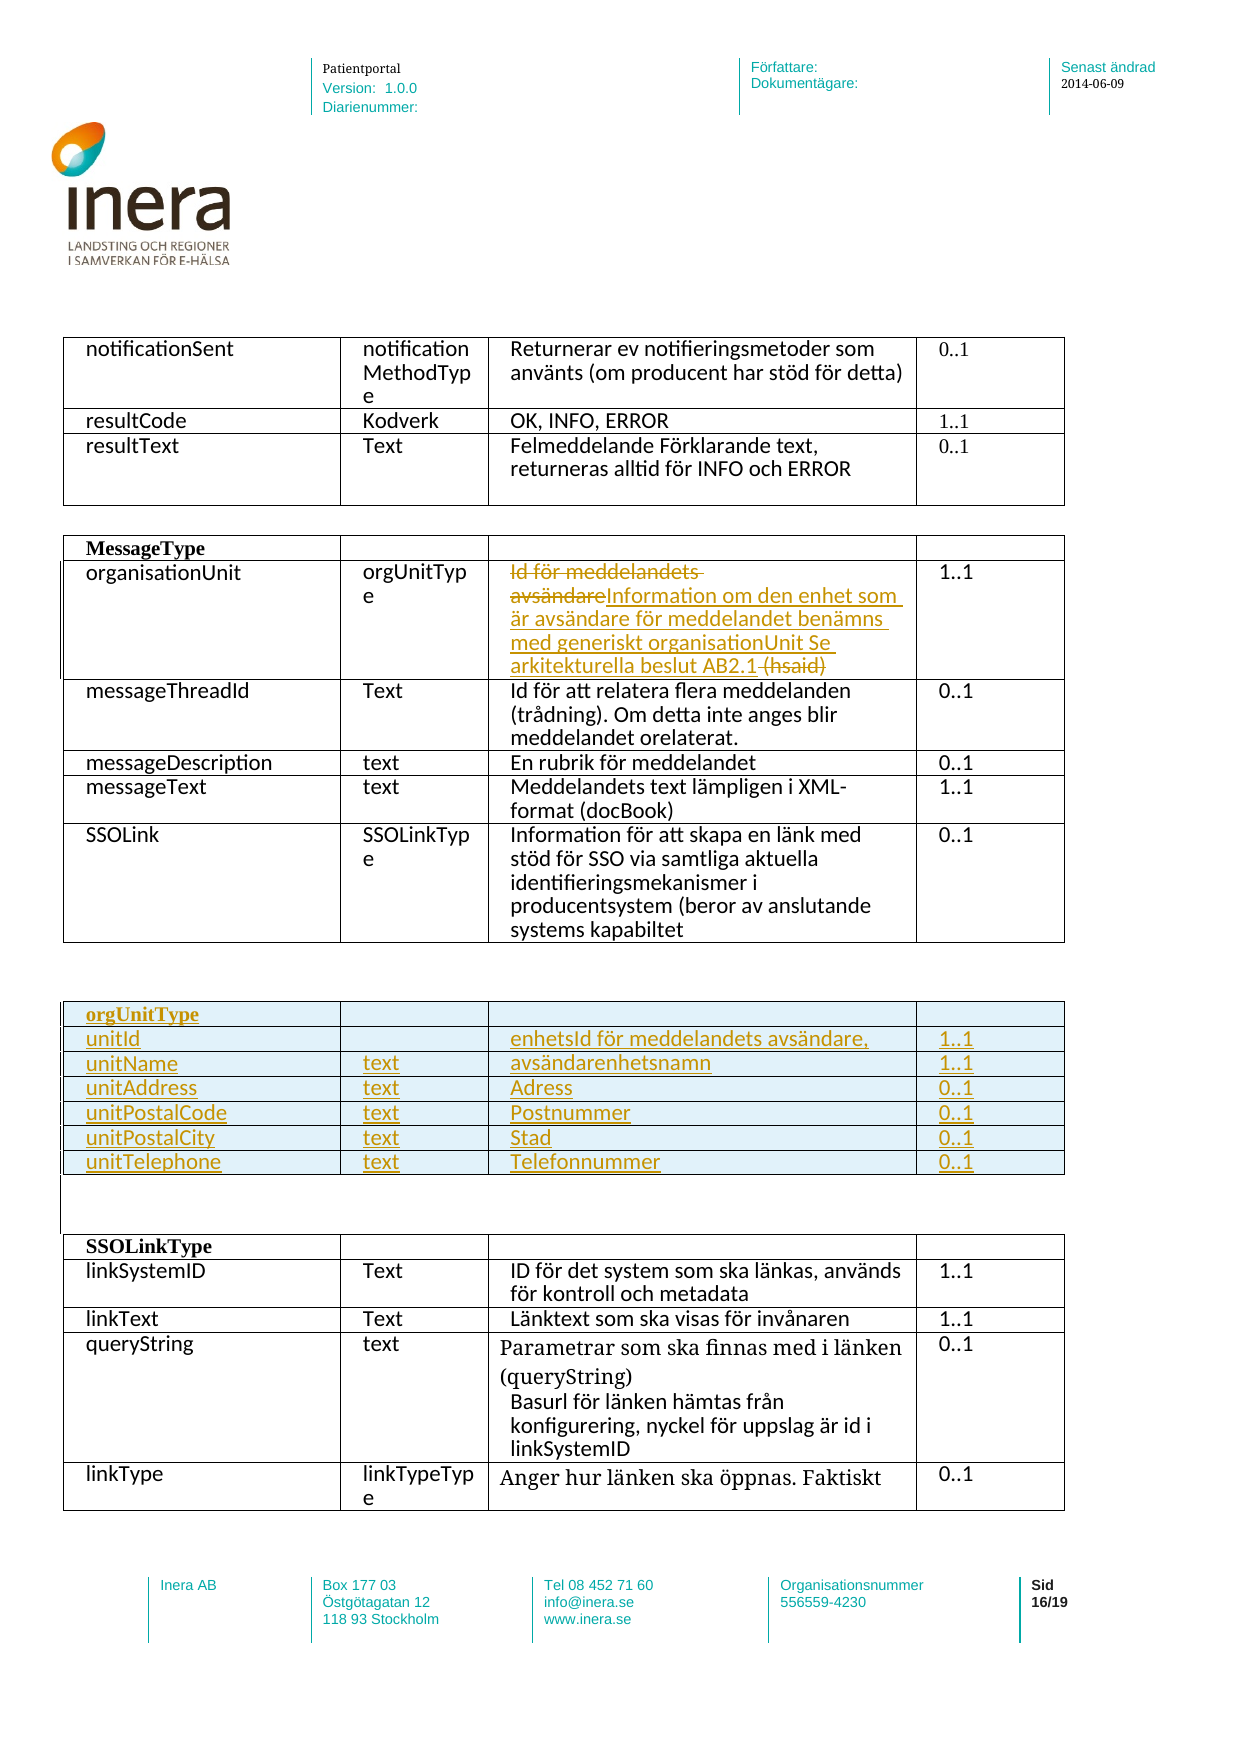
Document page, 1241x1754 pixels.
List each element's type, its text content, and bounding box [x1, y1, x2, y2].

table_cell queryString [64, 1333, 340, 1462]
picture [51, 122, 230, 265]
table_cell orgUnitType [341, 561, 488, 679]
table_cell 1..1 [917, 1308, 1064, 1332]
table_cell 0..1 [917, 1463, 1064, 1510]
table_cell Meddelandets text lämpligen i XML-format (docBook) [489, 776, 916, 823]
table_cell OK, INFO, ERROR [489, 409, 916, 433]
table_cell Information för att skapa en länk med stöd för SSO via samtliga aktuella identifieringsmekanismer i producentsystem (beror av anslutande systems kapabiltet [489, 824, 916, 942]
table_header [489, 536, 916, 560]
table_cell Text [341, 680, 488, 750]
table_cell organisationUnit [64, 561, 340, 679]
table_cell 0..1 [917, 434, 1064, 505]
table_cell SSOLink [64, 824, 340, 942]
table_header [917, 1235, 1064, 1258]
table_cell [489, 561, 916, 679]
table_cell Kodverk [341, 409, 488, 433]
table_cell Länktext som ska visas för invånaren [489, 1308, 916, 1332]
table_cell SSOLinkType [341, 824, 488, 942]
table_cell text [341, 751, 488, 775]
table_cell notificationSent [64, 338, 340, 408]
table_cell 0..1 [917, 338, 1064, 408]
table_cell linkSystemID [64, 1260, 340, 1307]
table_cell 0..1 [917, 680, 1064, 750]
table_cell linkType [64, 1463, 340, 1510]
table_header [341, 536, 488, 560]
table_cell 1..1 [917, 409, 1064, 433]
table_cell messageDescription [64, 751, 340, 775]
table_header [489, 1235, 916, 1258]
table_cell Returnerar ev notifieringsmetoder som använts (om producent har stöd för detta) [489, 338, 916, 408]
table_cell Parametrar som ska finnas med i länken (queryString) Basurl för länken hämtas från konfigurering, nyckel för uppslag är id i linkSystemID [489, 1333, 916, 1462]
table_cell 1..1 [917, 561, 1064, 679]
table_header MessageType [64, 536, 340, 560]
table_cell En rubrik för meddelandet [489, 751, 916, 775]
table_cell 0..1 [917, 824, 1064, 942]
table_cell Text [341, 1308, 488, 1332]
table_cell Text [341, 1260, 488, 1307]
table_cell 0..1 [917, 1333, 1064, 1462]
table_header [917, 536, 1064, 560]
table_cell resultText [64, 434, 340, 505]
table_cell 1..1 [917, 1260, 1064, 1307]
table_cell text [341, 1333, 488, 1462]
table_cell linkText [64, 1308, 340, 1332]
table_cell ID för det system som ska länkas, används för kontroll och metadata [489, 1260, 916, 1307]
table_header SSOLinkType [64, 1235, 340, 1258]
table_cell 0..1 [917, 751, 1064, 775]
table_cell notificationMethodType [341, 338, 488, 408]
table_cell resultCode [64, 409, 340, 433]
table_cell Text [341, 434, 488, 505]
table_cell linkTypeType [341, 1463, 488, 1510]
table_header [341, 1235, 488, 1258]
table_cell text [341, 776, 488, 823]
table_cell Felmeddelande Förklarande text, returneras alltid för INFO och ERROR [489, 434, 916, 505]
table_cell 1..1 [917, 776, 1064, 823]
table_cell messageText [64, 776, 340, 823]
table_cell Id för att relatera flera meddelanden (trådning). Om detta inte anges blir meddelandet orelaterat. [489, 680, 916, 750]
table_cell messageThreadId [64, 680, 340, 750]
